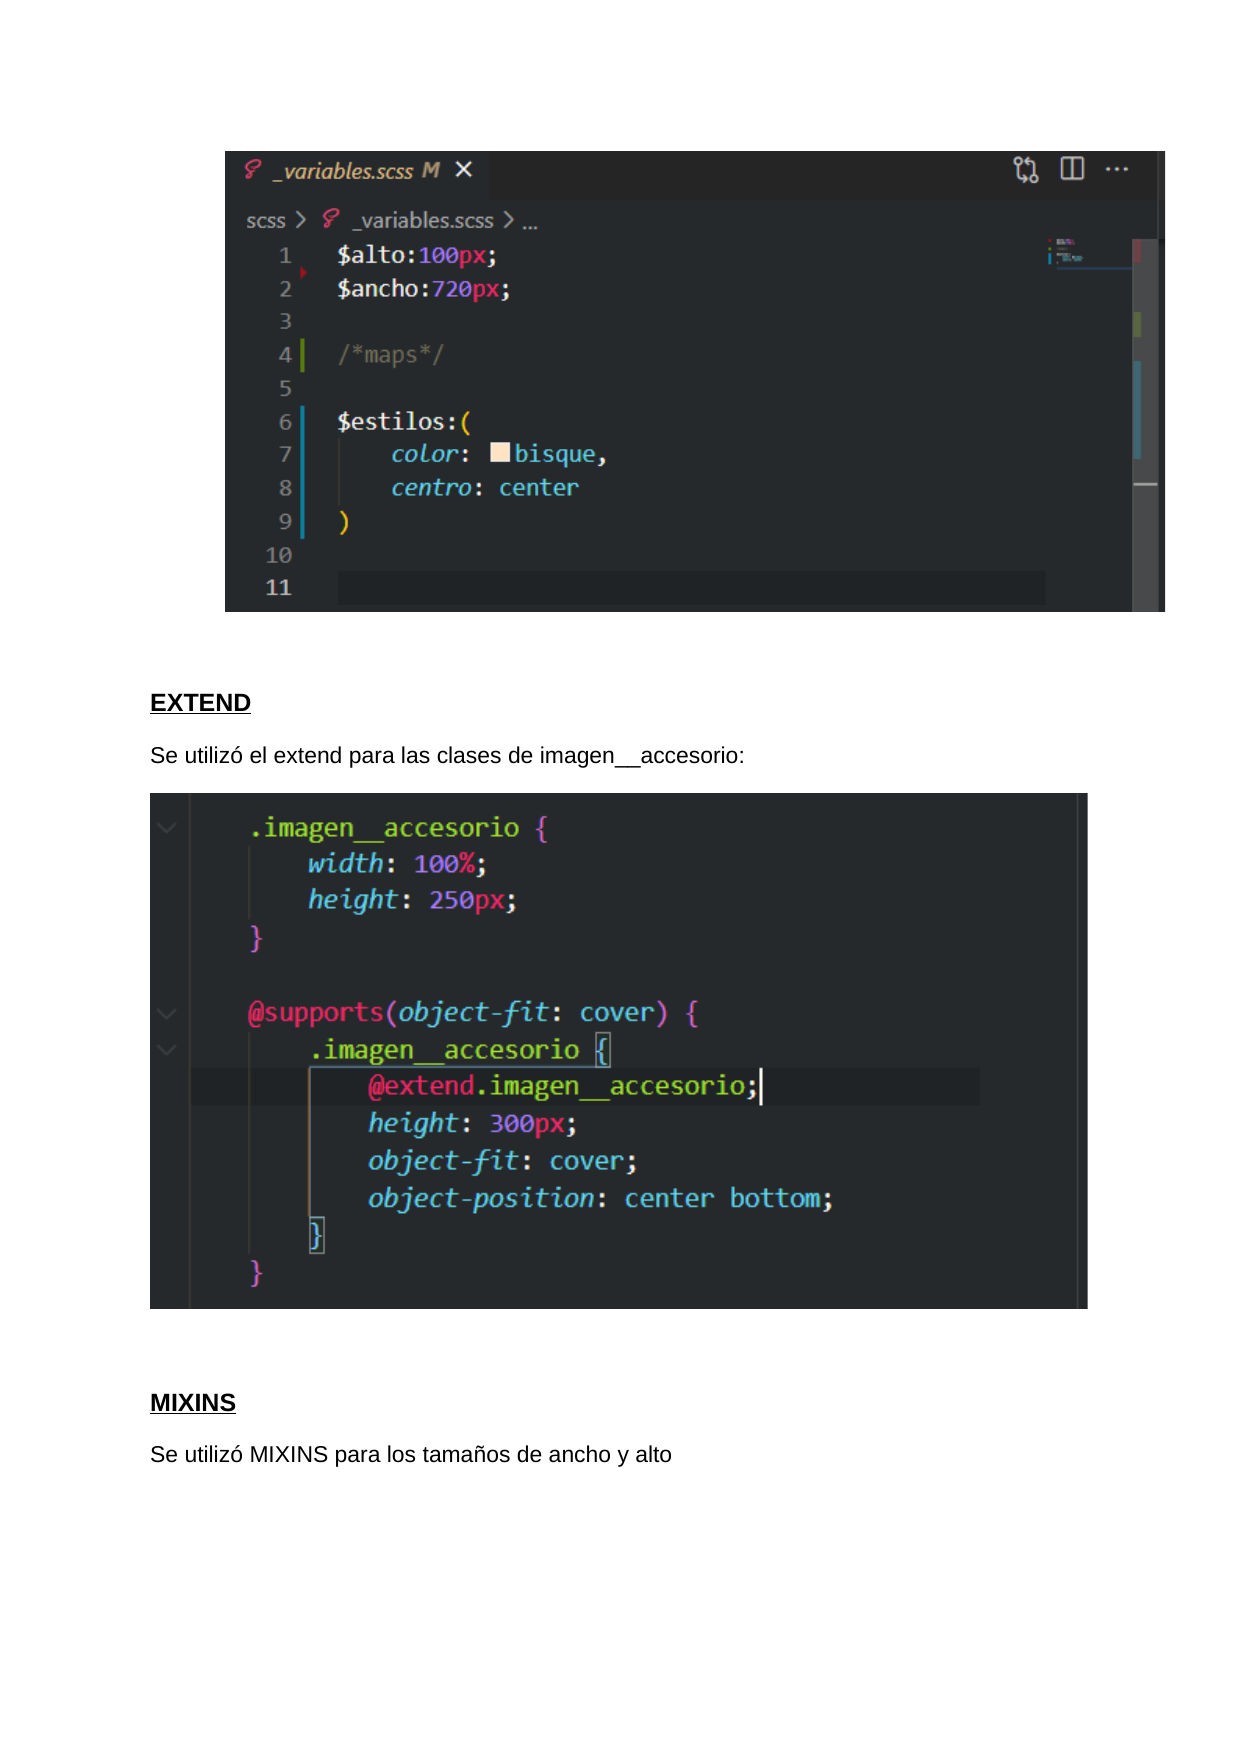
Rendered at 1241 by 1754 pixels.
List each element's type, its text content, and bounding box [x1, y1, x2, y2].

picture [225, 151, 1166, 612]
text Se utilizó el extend para las clases de imagen__accesorio: [150, 742, 1090, 768]
text MIXINS [150, 1388, 1090, 1416]
text EXTEND [150, 688, 1090, 717]
text Se utilizó MIXINS para los tamaños de ancho y alto [150, 1441, 1090, 1468]
picture [150, 793, 1088, 1309]
